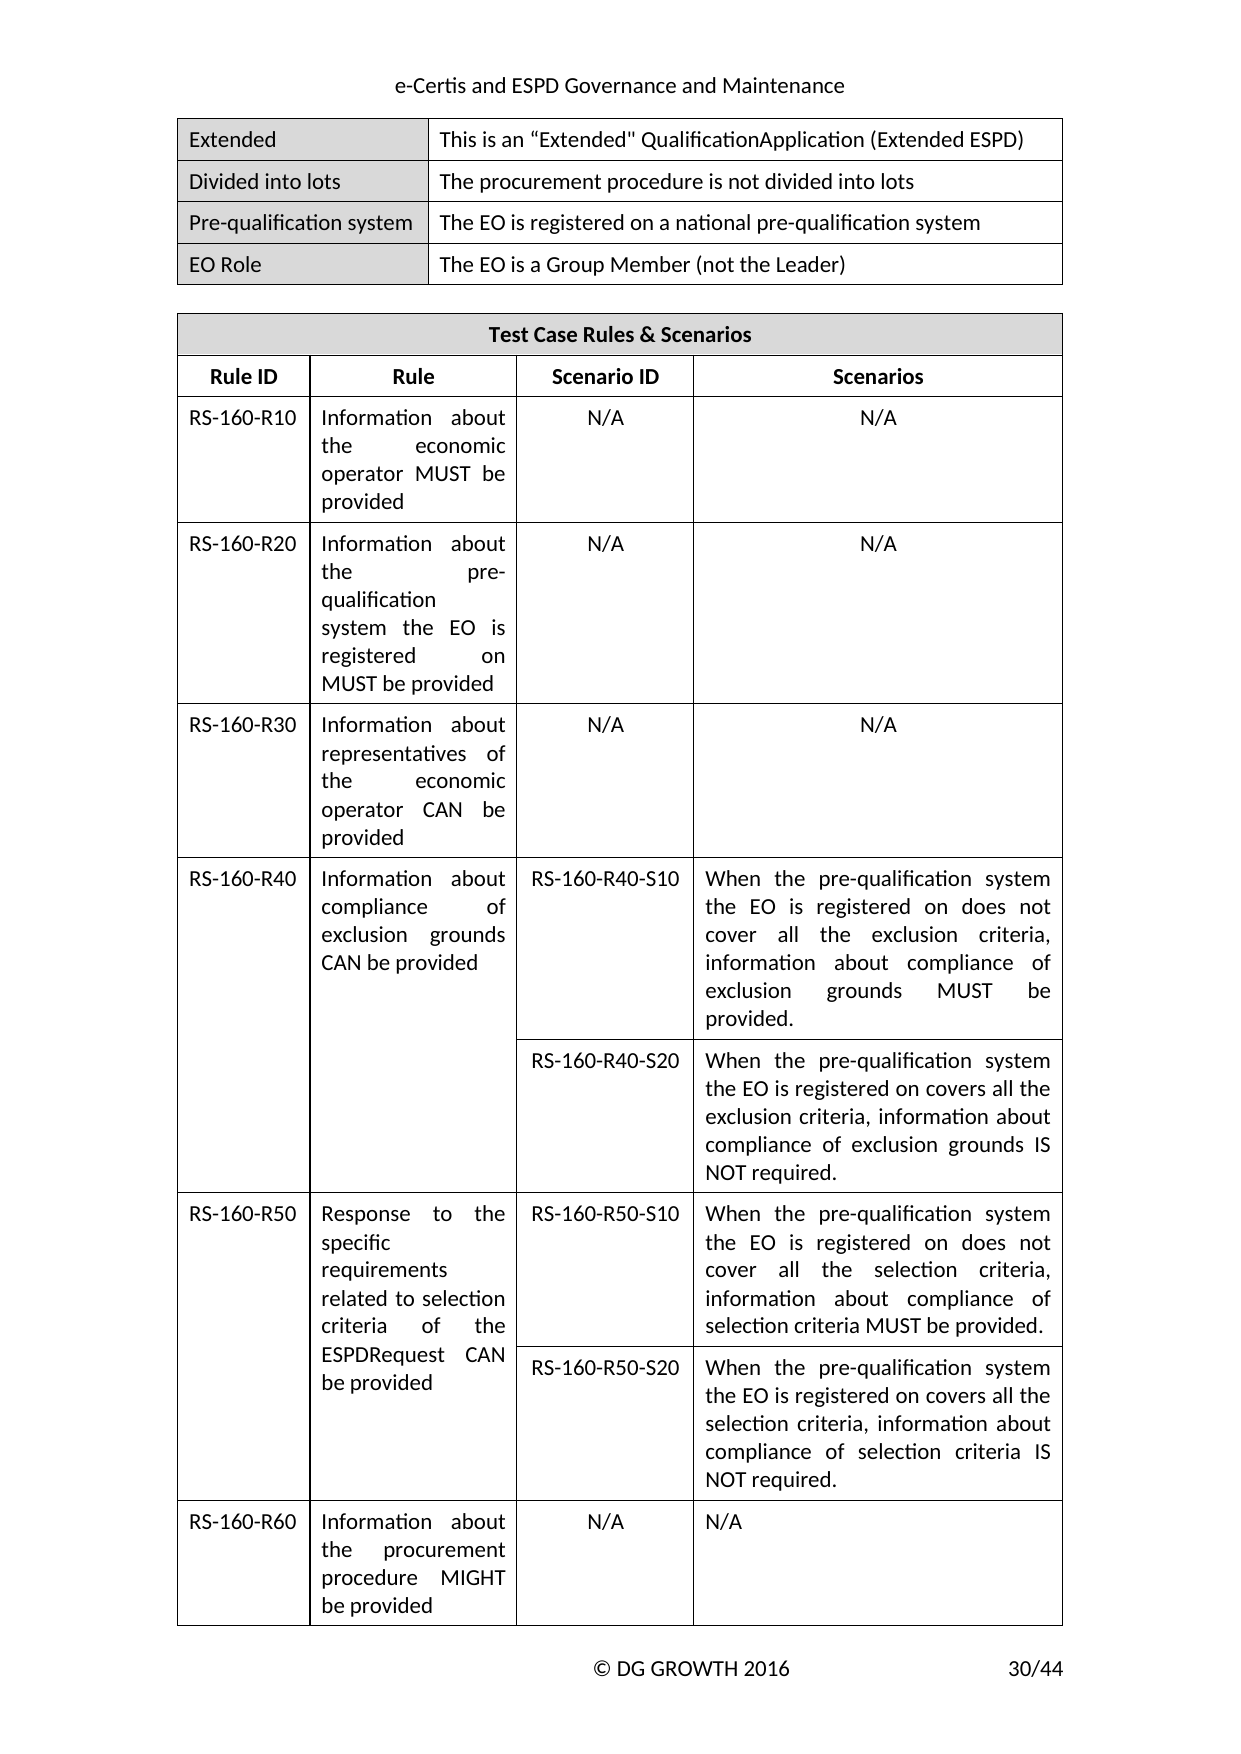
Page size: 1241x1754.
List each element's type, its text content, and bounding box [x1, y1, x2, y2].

table_cell When the pre-qualification system the EO is registered on covers all the exclusion criteria, information about compliance of exclusion grounds IS NOT required. [694, 1040, 1062, 1192]
table_cell N/A [517, 523, 693, 703]
table_cell EO Role [178, 244, 428, 284]
table_cell N/A [694, 523, 1062, 703]
table_cell Information about the economic operator MUST be provided [311, 397, 516, 522]
table_cell RS-160-R40 [178, 858, 309, 1192]
table_cell When the pre-qualification system the EO is registered on does not cover all the selection criteria, information about compliance of selection criteria MUST be provided. [694, 1193, 1062, 1346]
table_cell RS-160-R50-S10 [517, 1193, 693, 1346]
table_cell Information about the pre-qualification system the EO is registered on MUST be provided [311, 523, 516, 703]
table_cell Information about compliance of exclusion grounds CAN be provided [311, 858, 516, 1192]
table_cell RS-160-R50-S20 [517, 1347, 693, 1499]
table_cell Rule ID [178, 356, 309, 396]
table_cell This is an “Extended" QualificationApplication (Extended ESPD) [429, 119, 1062, 160]
table_cell Scenario ID [517, 356, 693, 396]
table_cell Extended [178, 119, 428, 160]
table_cell The procurement procedure is not divided into lots [429, 161, 1062, 201]
table_cell RS-160-R50 [178, 1193, 309, 1499]
table_cell N/A [694, 397, 1062, 522]
table_cell Rule [311, 356, 516, 396]
table_cell Response to the specific requirements related to selection criteria of the ESPDRequest CAN be provided [311, 1193, 516, 1499]
table_cell N/A [694, 1501, 1062, 1625]
table_cell When the pre-qualification system the EO is registered on covers all the selection criteria, information about compliance of selection criteria IS NOT required. [694, 1347, 1062, 1499]
table_cell N/A [517, 704, 693, 857]
table_cell RS-160-R10 [178, 397, 309, 522]
table_cell RS-160-R30 [178, 704, 309, 857]
table_cell RS-160-R60 [178, 1501, 309, 1625]
table_cell RS-160-R40-S20 [517, 1040, 693, 1192]
table_cell Information about the procurement procedure MIGHT be provided [311, 1501, 516, 1625]
table_cell Information about representatives of the economic operator CAN be provided [311, 704, 516, 857]
table_cell N/A [694, 704, 1062, 857]
table_cell Divided into lots [178, 161, 428, 201]
table_cell Pre-qualification system [178, 202, 428, 243]
table_cell N/A [517, 1501, 693, 1625]
table_cell N/A [517, 397, 693, 522]
table_cell Scenarios [694, 356, 1062, 396]
table_cell When the pre-qualification system the EO is registered on does not cover all the exclusion criteria, information about compliance of exclusion grounds MUST be provided. [694, 858, 1062, 1039]
table_header Test Case Rules & Scenarios [178, 314, 1062, 354]
table_cell RS-160-R20 [178, 523, 309, 703]
table_cell RS-160-R40-S10 [517, 858, 693, 1039]
table_cell The EO is a Group Member (not the Leader) [429, 244, 1062, 284]
table_cell The EO is registered on a national pre-qualification system [429, 202, 1062, 243]
